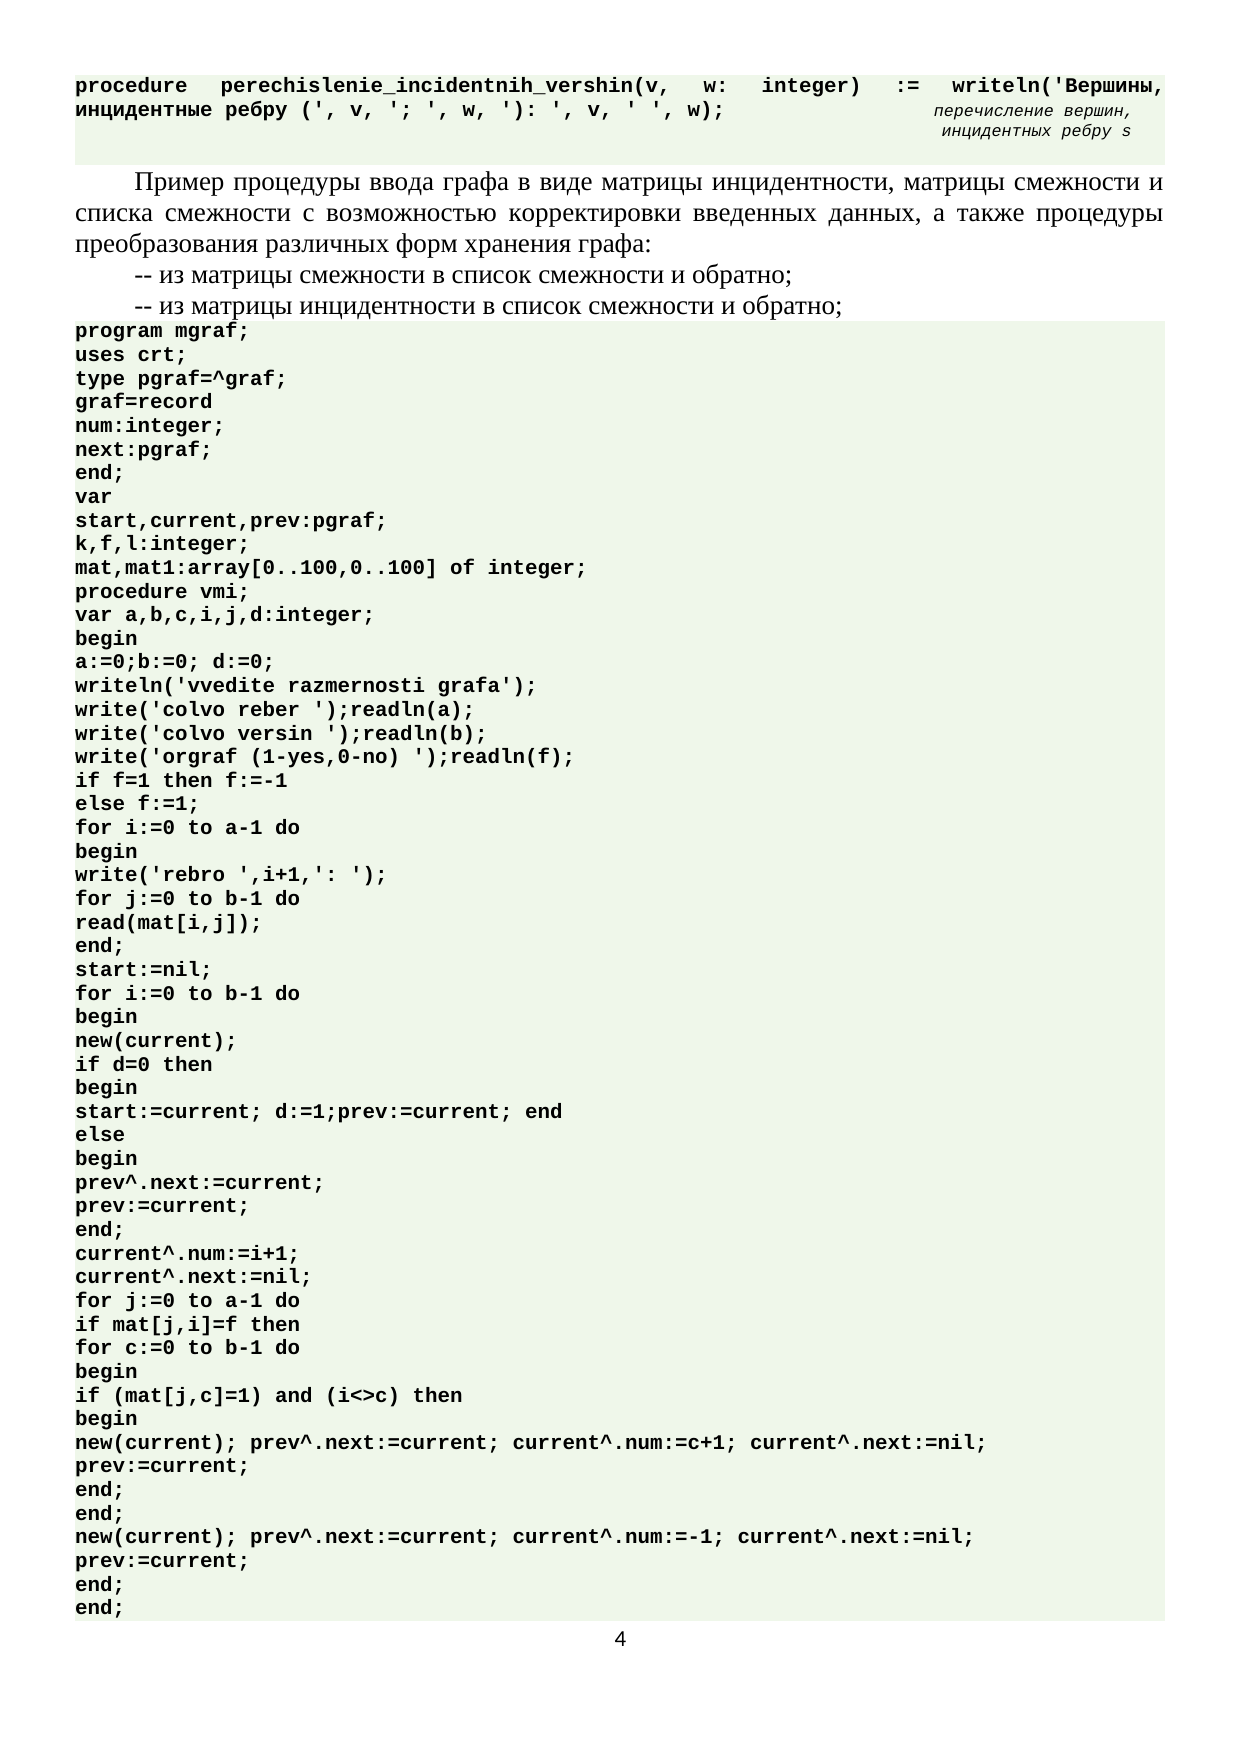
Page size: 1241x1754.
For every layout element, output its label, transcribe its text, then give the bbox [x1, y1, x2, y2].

text for c:=0 to b-1 do [75, 1337, 1165, 1361]
text procedure vmi; [75, 581, 1165, 604]
text begin [75, 1408, 1165, 1432]
text for i:=0 to b-1 do [75, 983, 1165, 1006]
text end; [75, 1219, 1165, 1243]
text else [75, 1124, 1165, 1148]
text begin [75, 1361, 1165, 1384]
text for j:=0 to b-1 do [75, 888, 1165, 912]
text write('colvo versin ');readln(b); [75, 722, 1165, 746]
text var [75, 486, 1165, 510]
text end; [75, 462, 1165, 486]
text a:=0;b:=0; d:=0; [75, 652, 1165, 675]
text begin [75, 841, 1165, 864]
text инцидентных ребру s [75, 122, 1165, 141]
text new(current); prev^.next:=current; current^.num:=-1; current^.next:=nil; [75, 1526, 1165, 1550]
text current^.num:=i+1; [75, 1243, 1165, 1266]
text new(current); [75, 1030, 1165, 1053]
text start:=current; d:=1;prev:=current; end [75, 1101, 1165, 1124]
text procedure perechislenie_incidentnih_vershin(v, w: integer) := writeln('Вершины, инцидентные ребру (', v, '; ', w, '): ', v, ' ', w); перечисление вершин, [75, 75, 1165, 122]
text for j:=0 to a-1 do [75, 1290, 1165, 1314]
text begin [75, 628, 1165, 652]
text Пример процедуры ввода графа в виде матрицы инцидентности, матрицы смежности и списка смежности с возможностью корректировки введенных данных, а также процедуры преобразования различных форм хранения графа: [75, 165, 1165, 258]
text start:=nil; [75, 959, 1165, 983]
text prev^.next:=current; [75, 1172, 1165, 1195]
text else f:=1; [75, 793, 1165, 817]
text end; [75, 1479, 1165, 1503]
text next:pgraf; [75, 439, 1165, 462]
text program mgraf; [75, 321, 1165, 344]
text end; [75, 935, 1165, 959]
text end; [75, 1597, 1165, 1621]
text current^.next:=nil; [75, 1266, 1165, 1290]
text start,current,prev:pgraf; [75, 510, 1165, 533]
text write('rebro ',i+1,': '); [75, 864, 1165, 888]
text k,f,l:integer; [75, 533, 1165, 557]
text end; [75, 1574, 1165, 1597]
text prev:=current; [75, 1550, 1165, 1574]
text writeln('vvedite razmernosti grafa'); [75, 675, 1165, 699]
text begin [75, 1077, 1165, 1101]
text -- из матрицы смежности в список смежности и обратно; [75, 258, 1165, 289]
text if f=1 then f:=-1 [75, 770, 1165, 793]
text new(current); prev^.next:=current; current^.num:=c+1; current^.next:=nil; [75, 1432, 1165, 1456]
text if d=0 then [75, 1053, 1165, 1077]
text if (mat[j,c]=1) and (i<>c) then [75, 1384, 1165, 1408]
text begin [75, 1148, 1165, 1172]
text for i:=0 to a-1 do [75, 817, 1165, 841]
text num:integer; [75, 415, 1165, 439]
text prev:=current; [75, 1195, 1165, 1219]
text write('colvo reber ');readln(a); [75, 699, 1165, 722]
text mat,mat1:array[0..100,0..100] of integer; [75, 557, 1165, 581]
text uses crt; [75, 344, 1165, 368]
text end; [75, 1503, 1165, 1526]
text var a,b,c,i,j,d:integer; [75, 604, 1165, 628]
text graf=record [75, 391, 1165, 415]
text -- из матрицы инцидентности в список смежности и обратно; [75, 289, 1165, 321]
text write('orgraf (1-yes,0-no) ');readln(f); [75, 746, 1165, 770]
text if mat[j,i]=f then [75, 1314, 1165, 1337]
text read(mat[i,j]); [75, 912, 1165, 935]
text begin [75, 1006, 1165, 1030]
text prev:=current; [75, 1456, 1165, 1479]
text type pgraf=^graf; [75, 368, 1165, 391]
